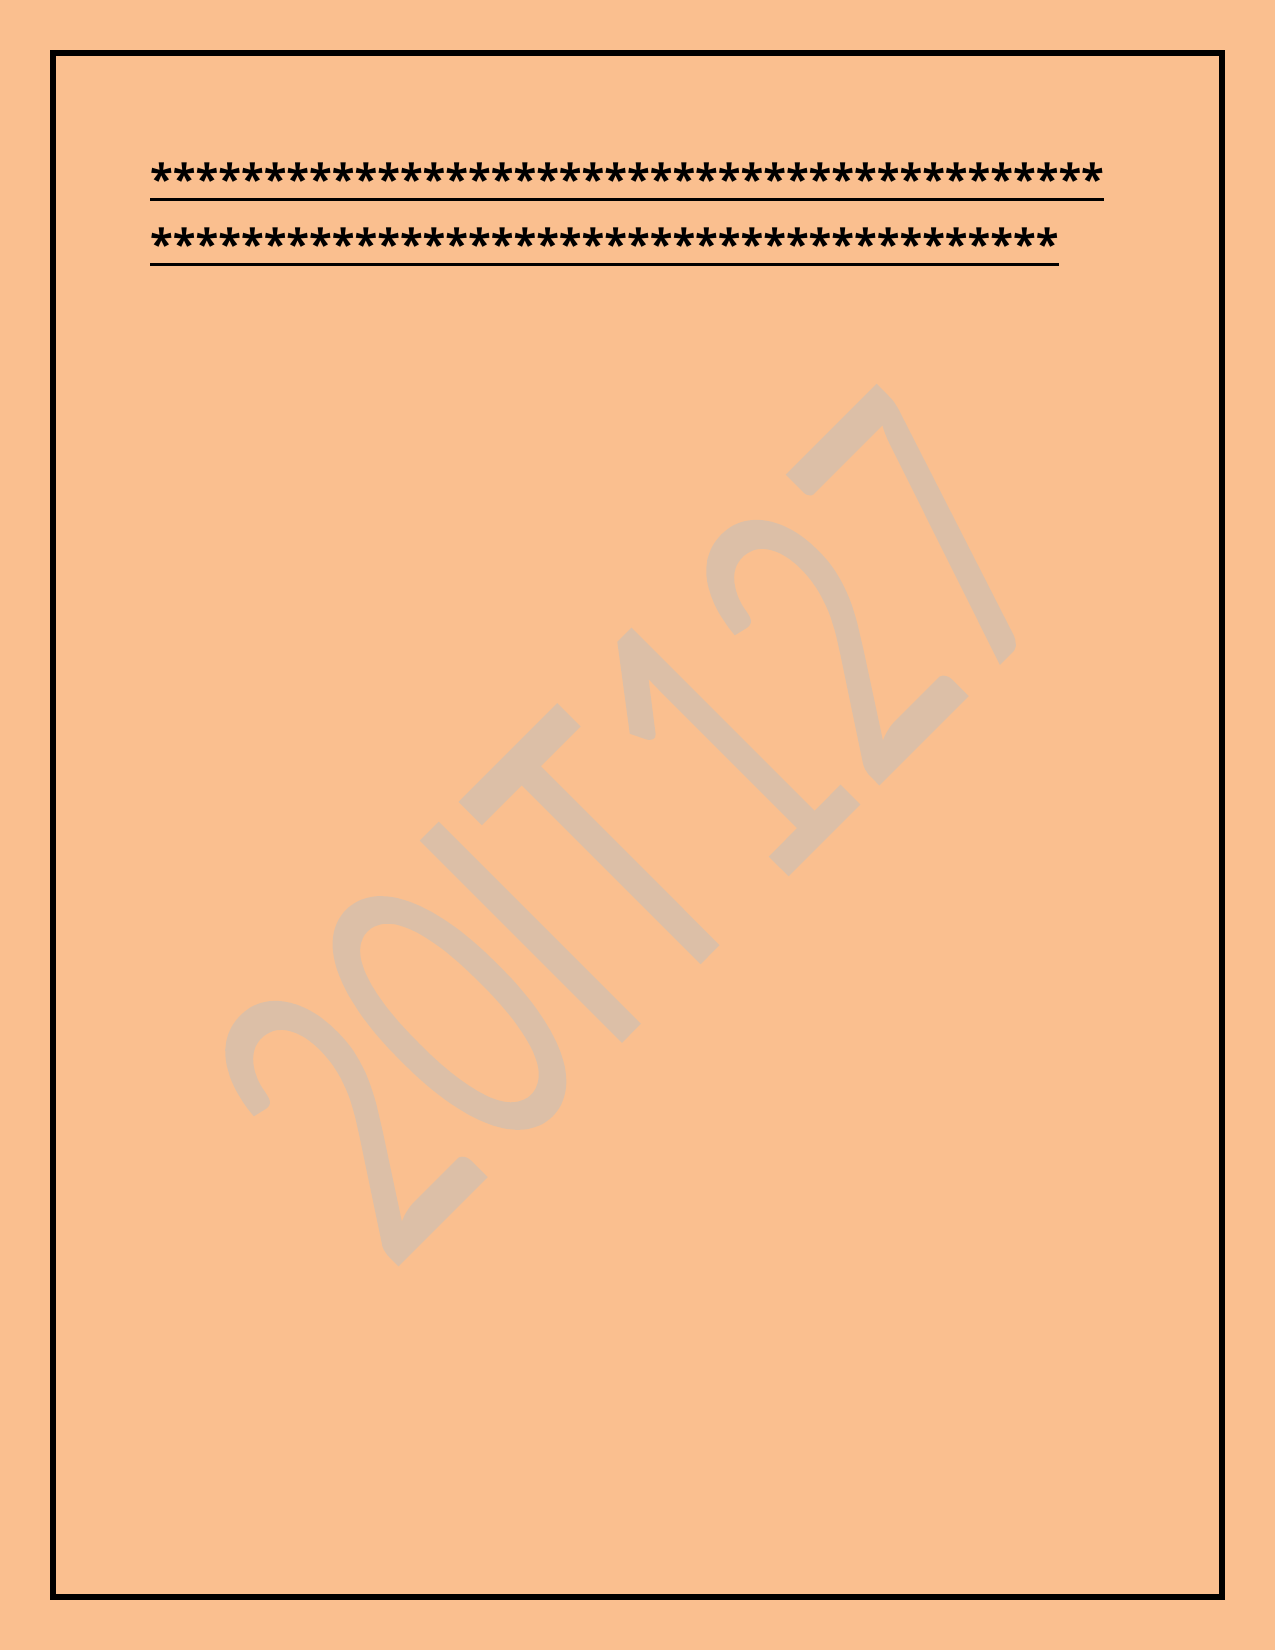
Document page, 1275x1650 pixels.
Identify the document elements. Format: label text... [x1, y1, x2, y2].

text ********************************************************************************** [150, 150, 1125, 272]
